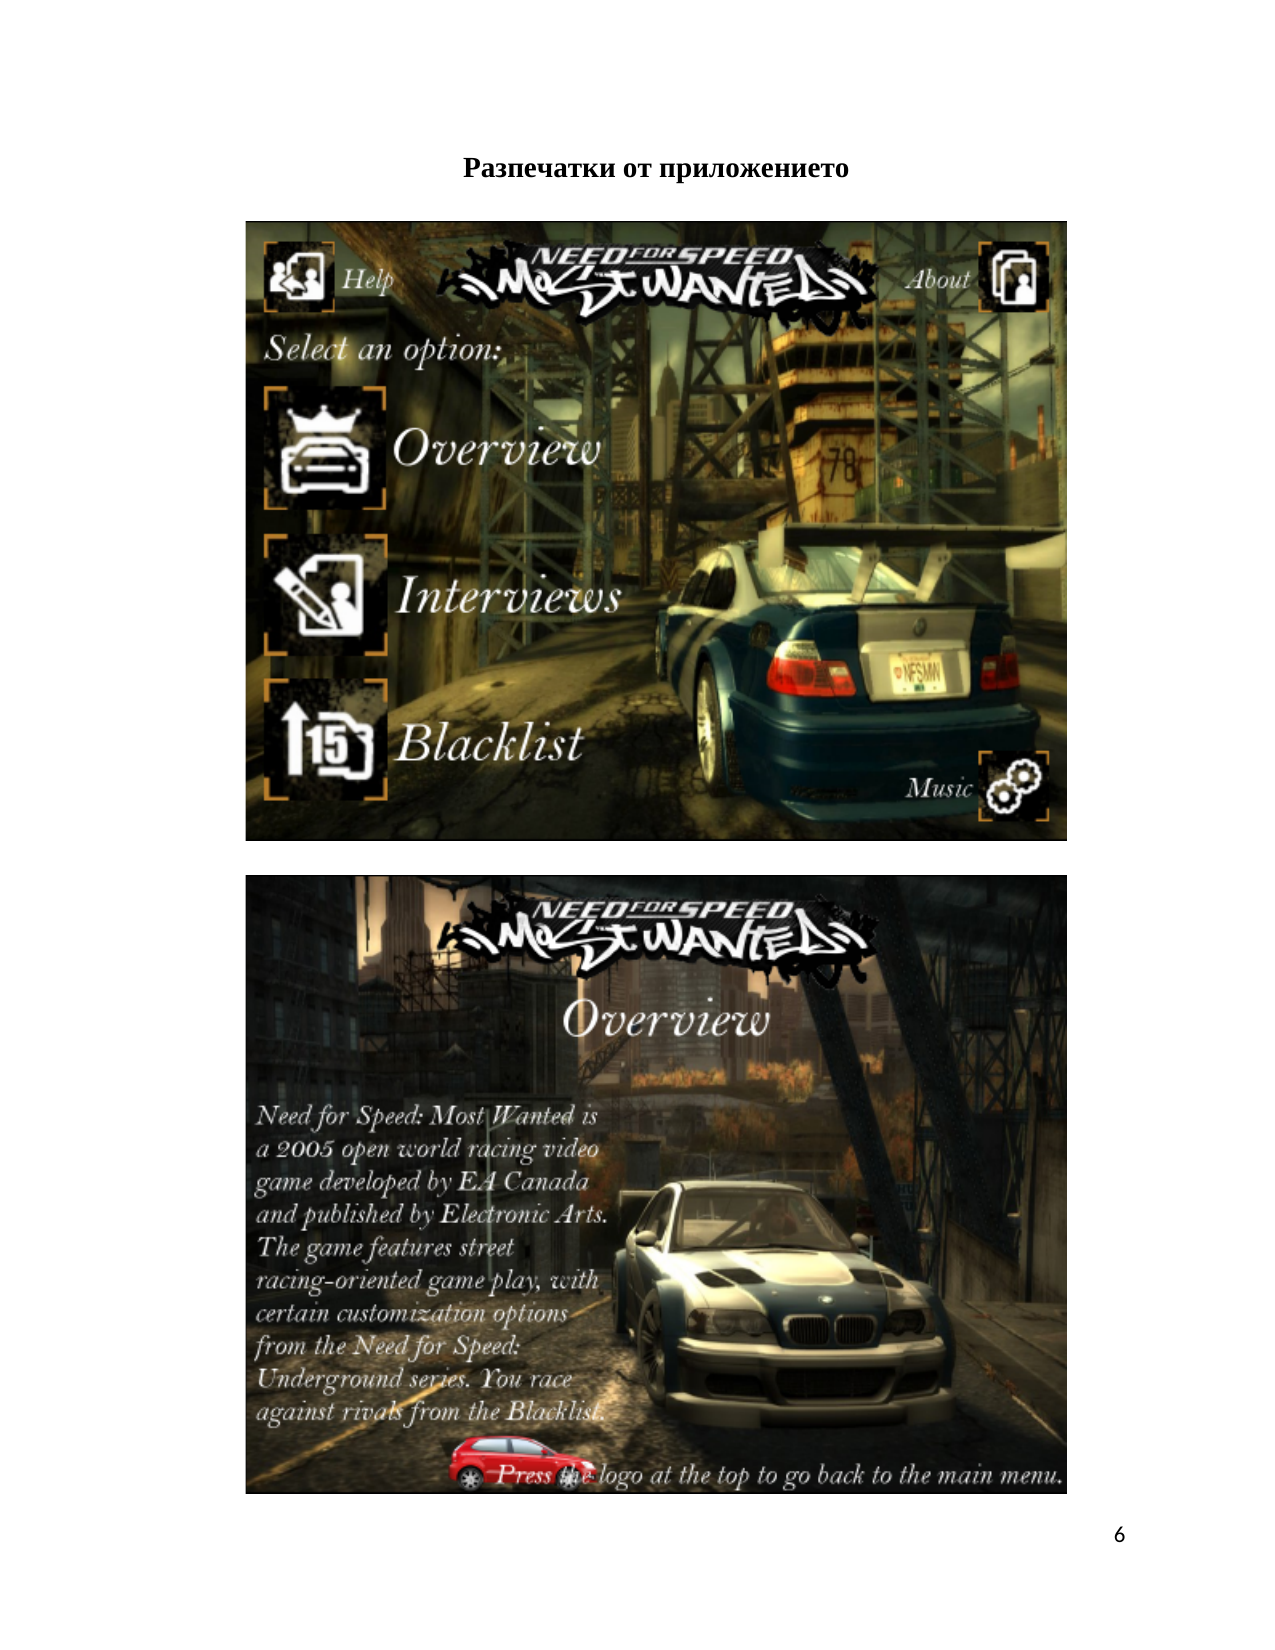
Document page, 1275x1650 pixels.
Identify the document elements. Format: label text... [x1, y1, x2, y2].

picture [245, 221, 1067, 841]
text Разпечатки от приложението [187, 150, 1125, 183]
picture [245, 875, 1067, 1494]
